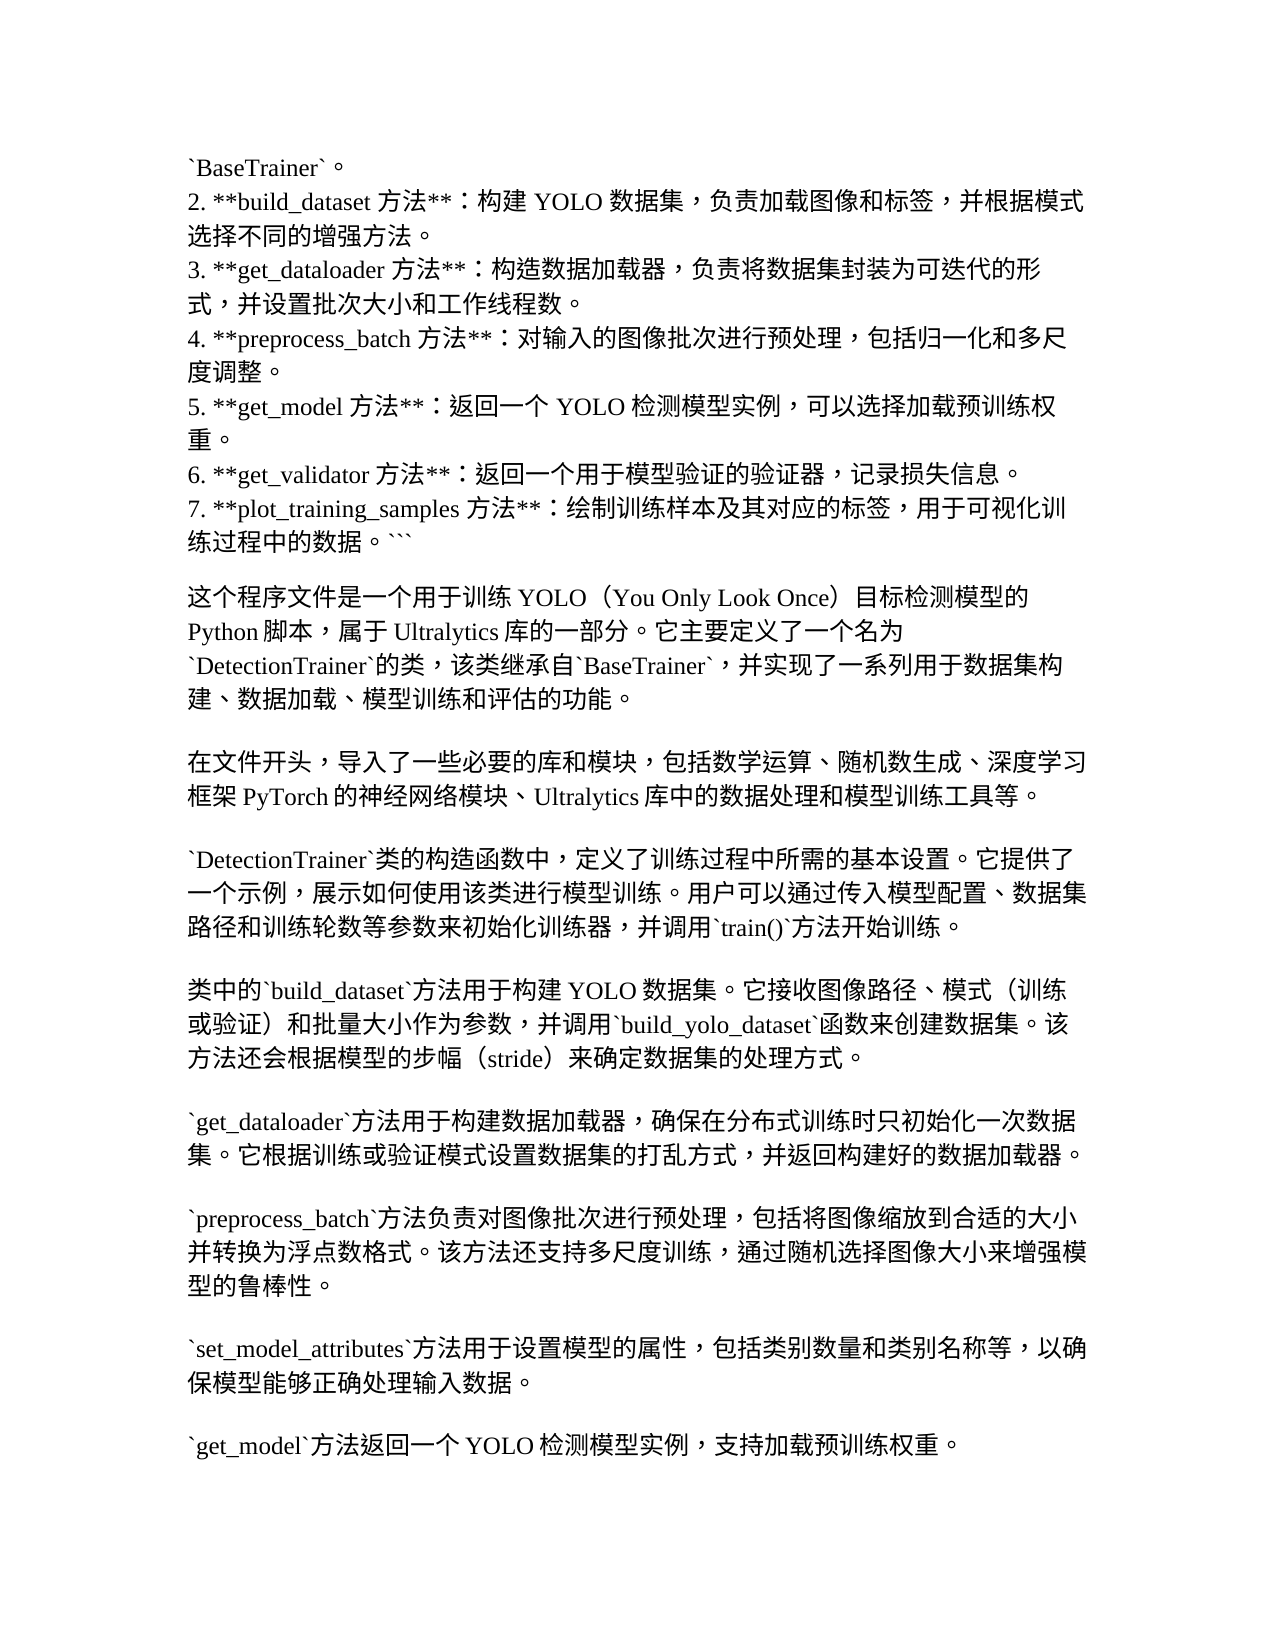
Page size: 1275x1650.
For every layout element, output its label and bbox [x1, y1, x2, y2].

text [187, 150, 1087, 559]
text [187, 579, 1087, 1491]
